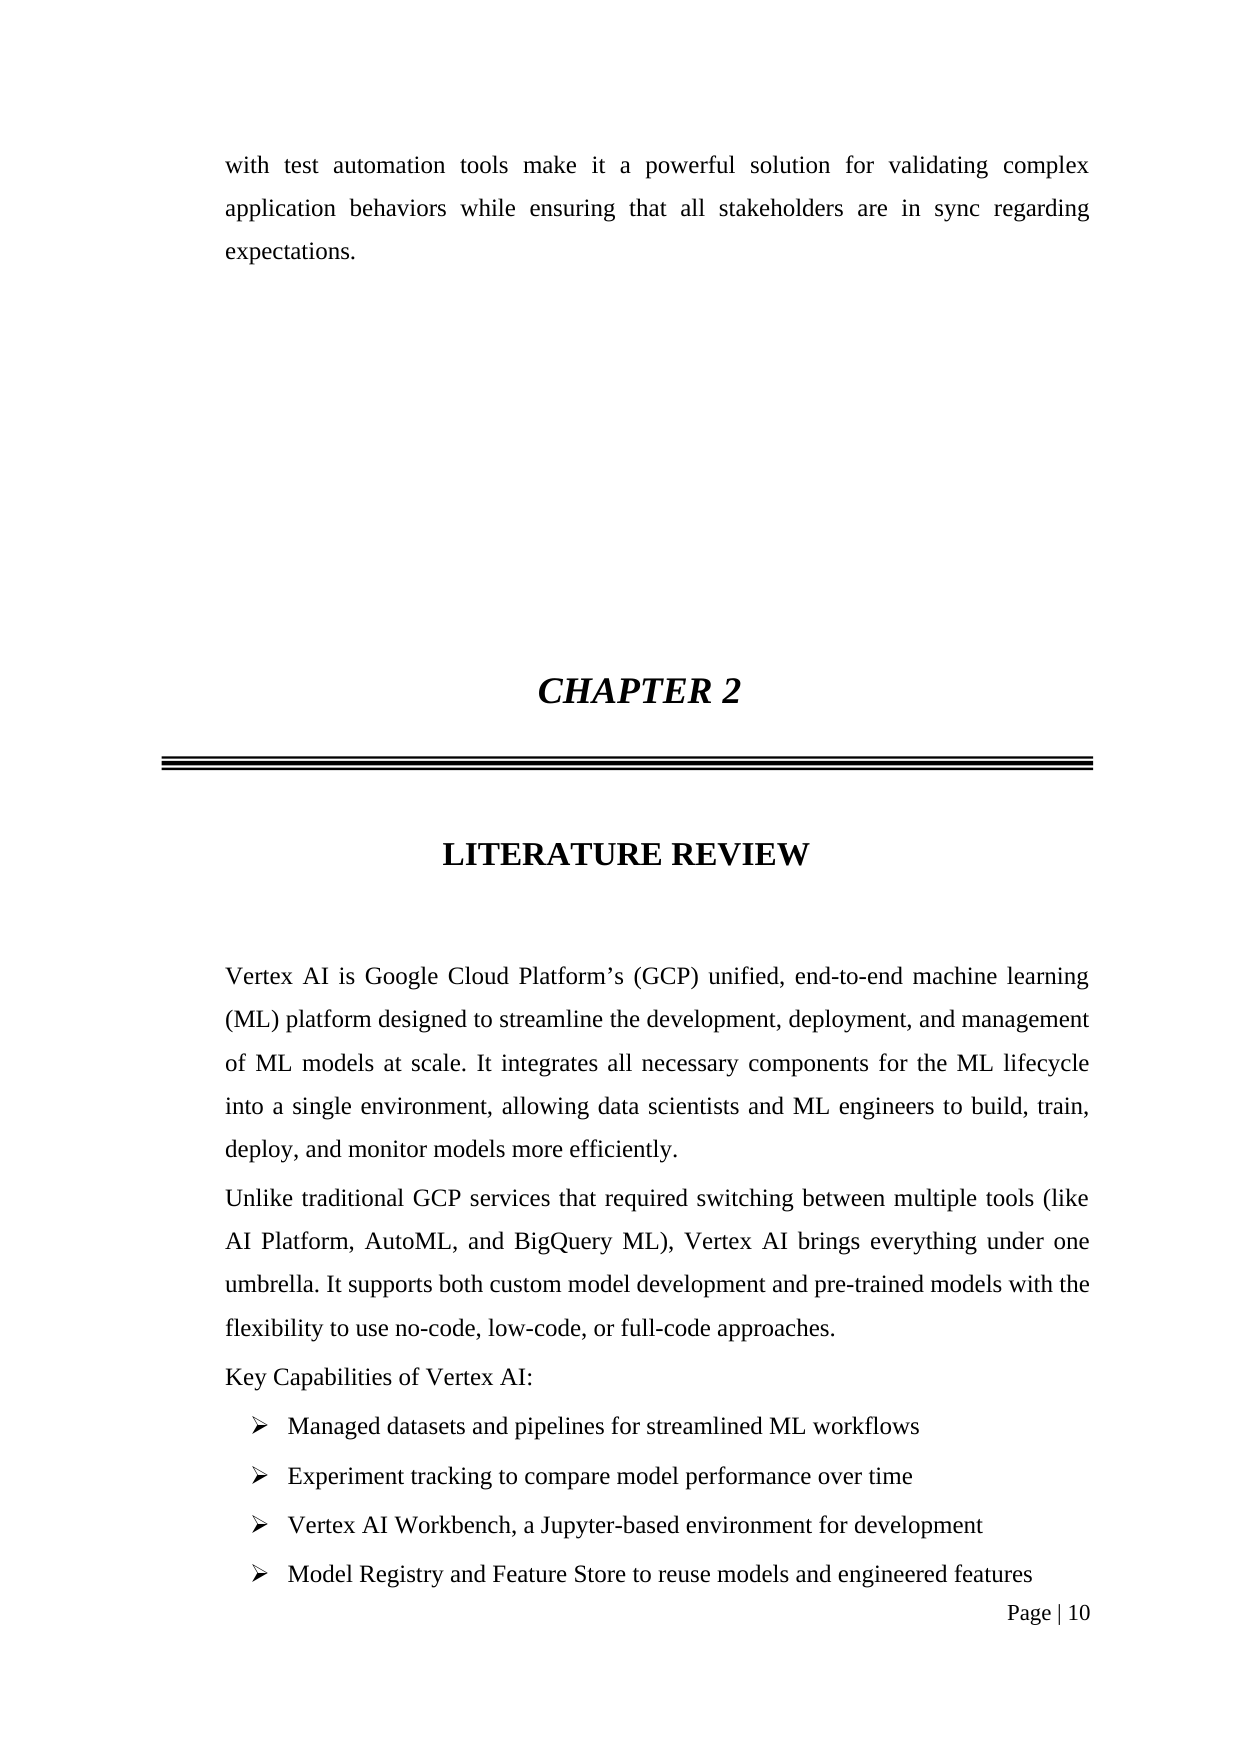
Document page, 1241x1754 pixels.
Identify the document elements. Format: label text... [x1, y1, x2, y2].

subtitle Vertex AI Workbench, a Jupyter-based environment for development [250, 1510, 1090, 1539]
subtitle Vertex AI is Google Cloud Platform’s (GCP) unified, end-to-end machine learning (ML) platform designed to streamline the development, deployment, and management of ML models at scale. It integrates all necessary components for the ML lifecycle into a single environment, allowing data scientists and ML engineers to build, train, deploy, and monitor models more efficiently. [225, 961, 1090, 1163]
subtitle Key Capabilities of Vertex AI: [225, 1362, 1090, 1391]
subtitle Model Registry and Feature Store to reuse models and engineered features [250, 1559, 1090, 1588]
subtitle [225, 150, 1090, 265]
subtitle LITERATURE REVIEW [162, 834, 1090, 872]
subtitle Experiment tracking to compare model performance over time [250, 1461, 1090, 1489]
text CHAPTER 2 [192, 668, 1090, 711]
subtitle Unlike traditional GCP services that required switching between multiple tools (like AI Platform, AutoML, and BigQuery ML), Vertex AI brings everything under one umbrella. It supports both custom model development and pre-trained models with the flexibility to use no-code, low-code, or full-code approaches. [225, 1183, 1090, 1341]
subtitle Managed datasets and pipelines for streamlined ML workflows [250, 1411, 1090, 1440]
